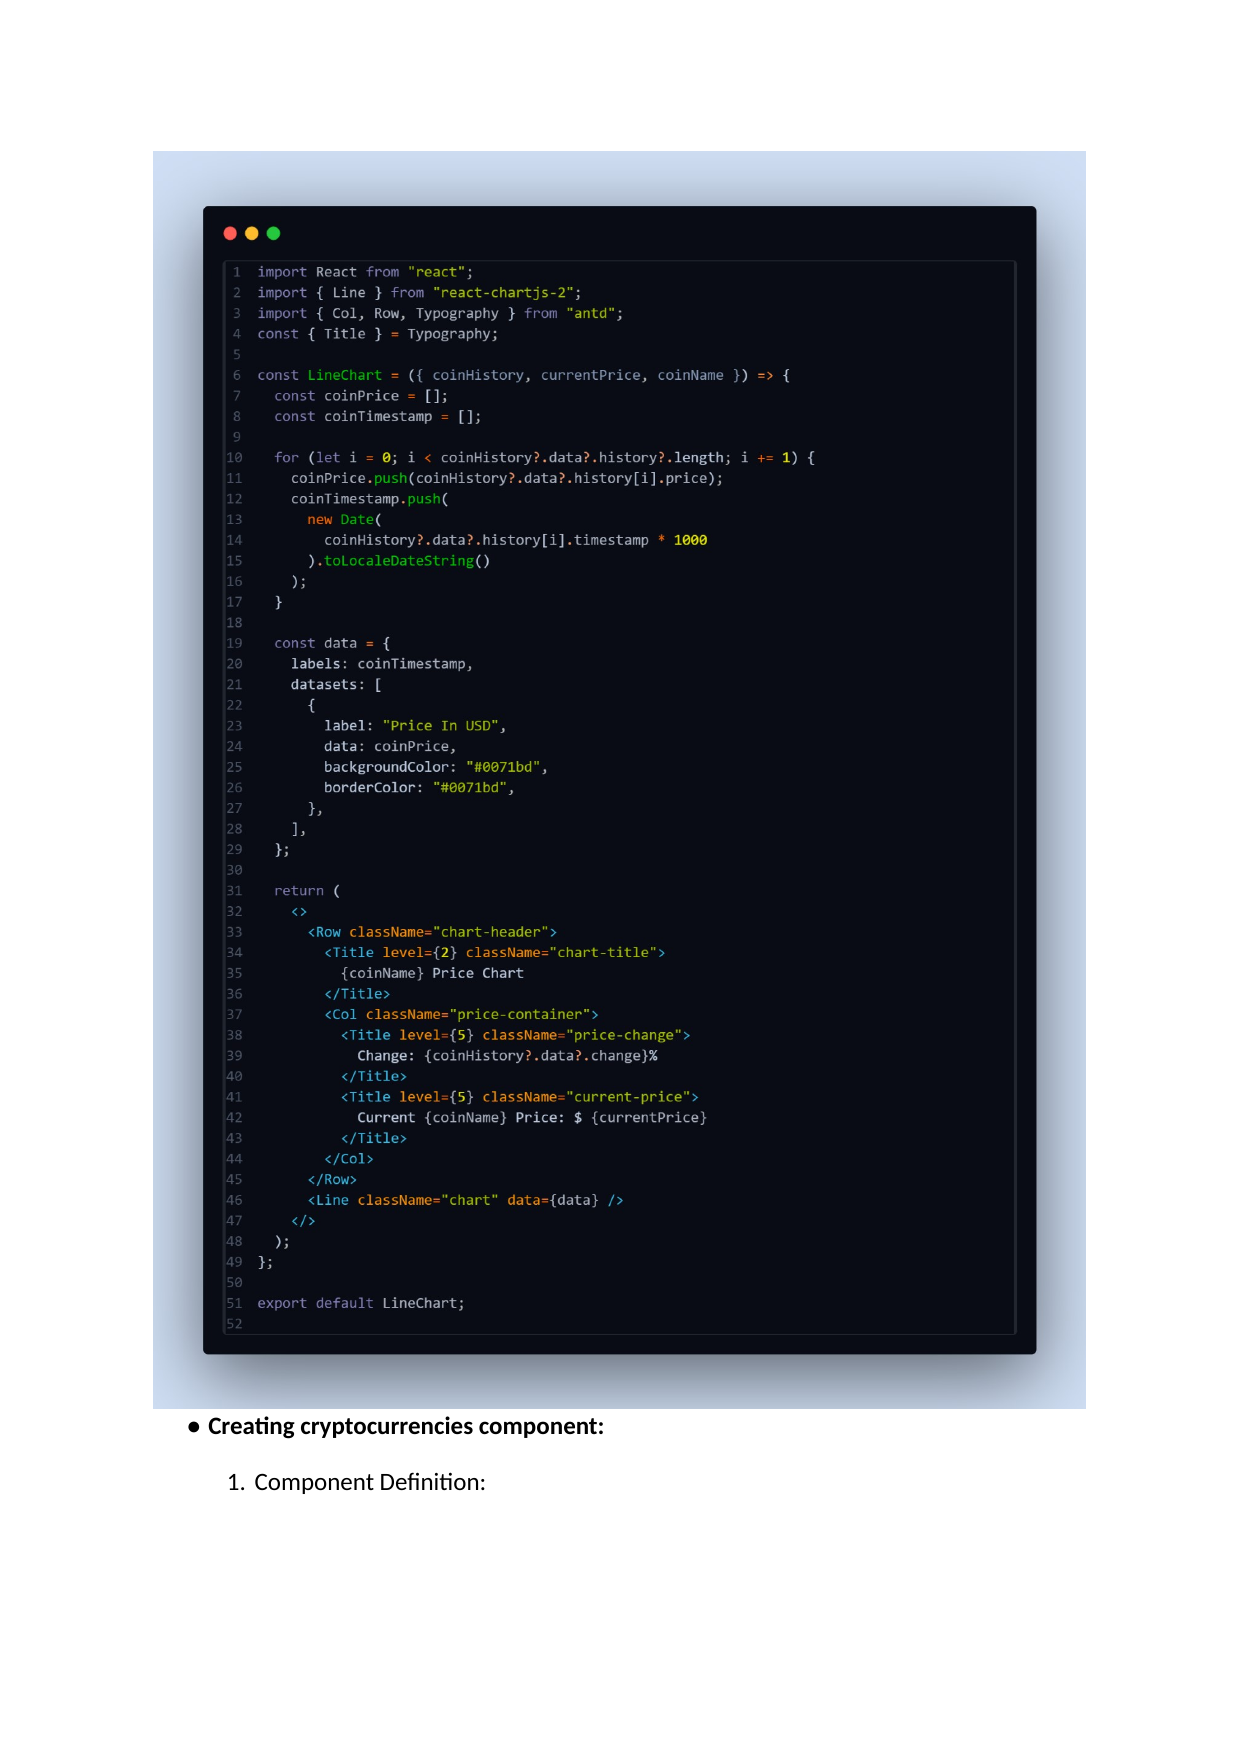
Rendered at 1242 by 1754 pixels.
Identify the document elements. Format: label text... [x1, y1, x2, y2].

picture [153, 151, 1086, 1409]
list Component Definition: [227, 1466, 1201, 1497]
text ● Creating cryptocurrencies component: [186, 1411, 1204, 1441]
